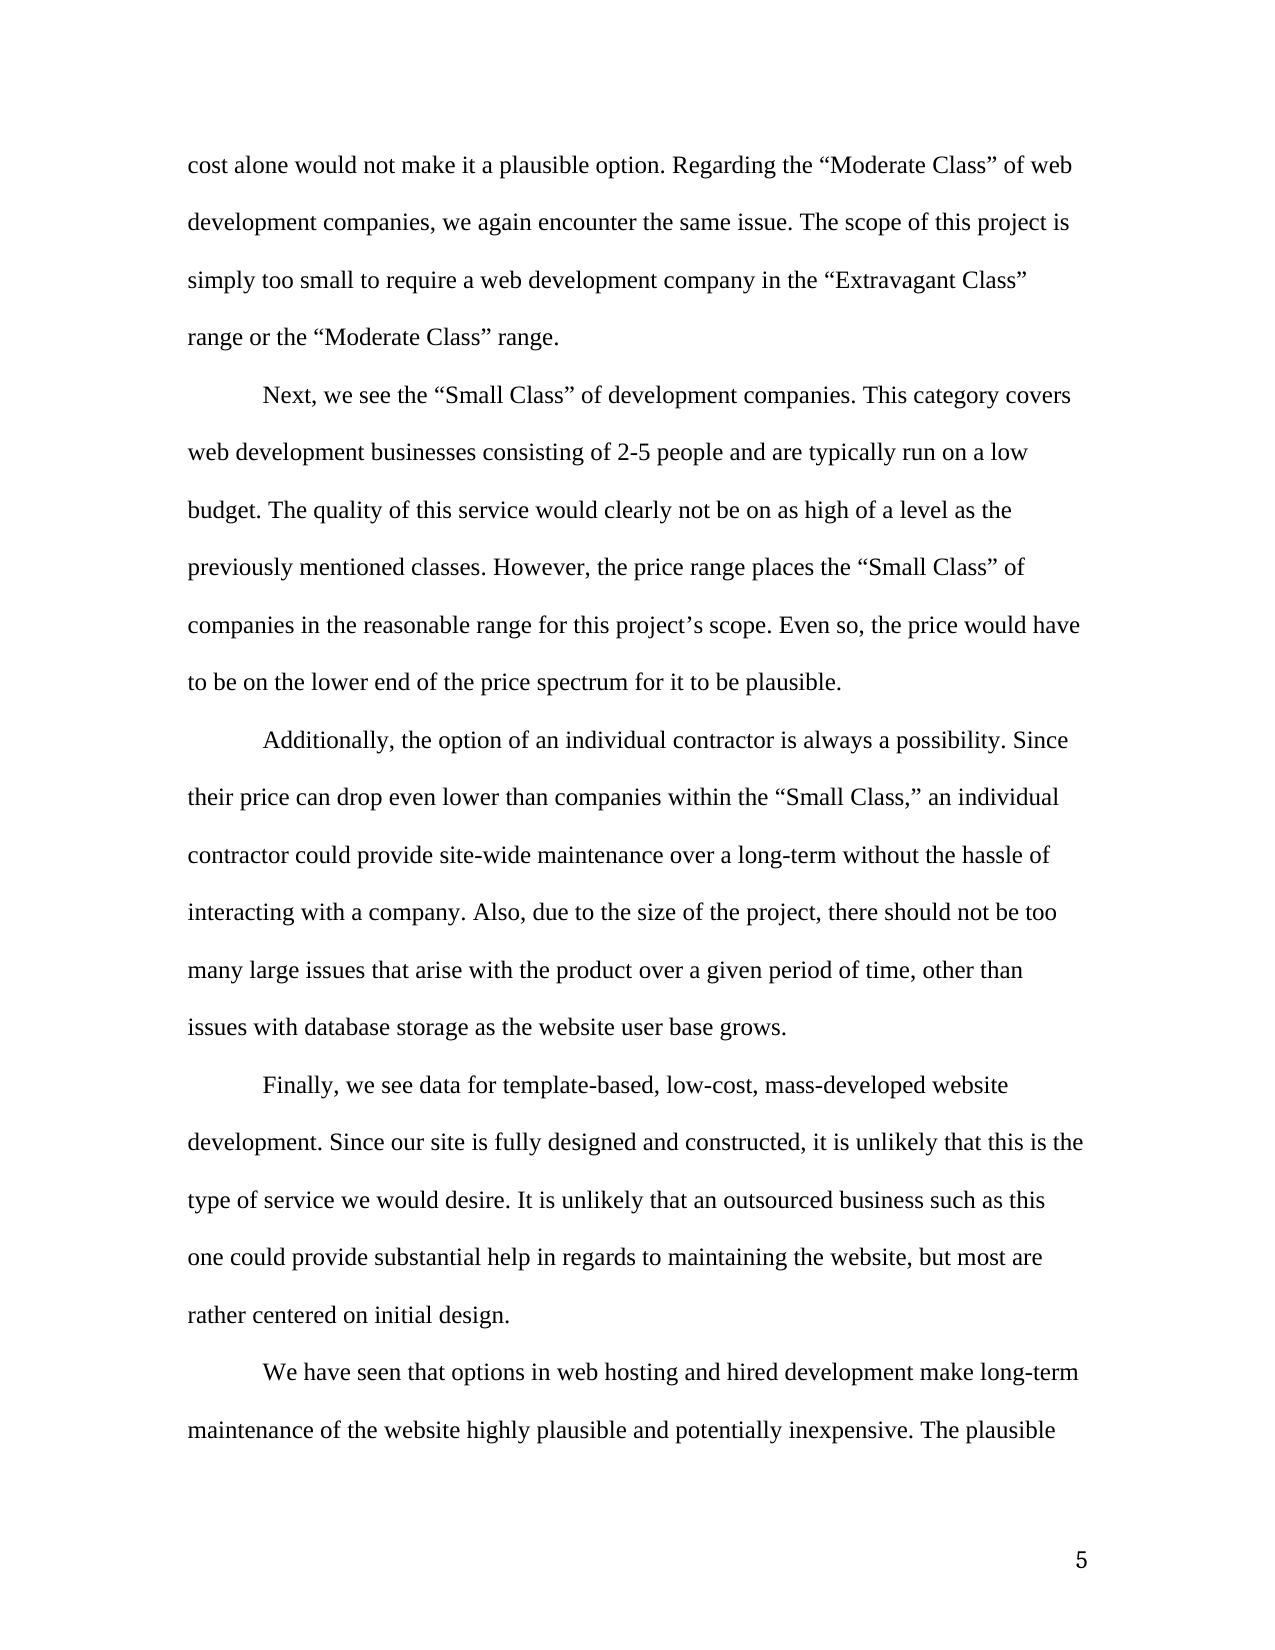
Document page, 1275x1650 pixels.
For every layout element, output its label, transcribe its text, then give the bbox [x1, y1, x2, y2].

text Next, we see the “Small Class” of development companies. This category covers web development businesses consisting of 2-5 people and are typically run on a low budget. The quality of this service would clearly not be on as high of a level as the previously mentioned classes. However, the price range places the “Small Class” of companies in the reasonable range for this project’s scope. Even so, the price would have to be on the lower end of the price spectrum for it to be plausible. [187, 380, 1087, 696]
text Additionally, the option of an individual contractor is always a possibility. Since their price can drop even lower than companies within the “Small Class,” an individual contractor could provide site-wide maintenance over a long-term without the hassle of interacting with a company. Also, due to the size of the project, there should not be too many large issues that arise with the product over a given period of time, other than issues with database storage as the website user base grows. [187, 725, 1087, 1041]
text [187, 150, 1087, 351]
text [187, 1357, 1087, 1444]
text Finally, we see data for template-based, low-cost, mass-developed website development. Since our site is fully designed and constructed, it is unlikely that this is the type of service we would desire. It is unlikely that an outsourced business such as this one could provide substantial help in regards to maintaining the website, but most are rather centered on initial design. [187, 1070, 1087, 1329]
